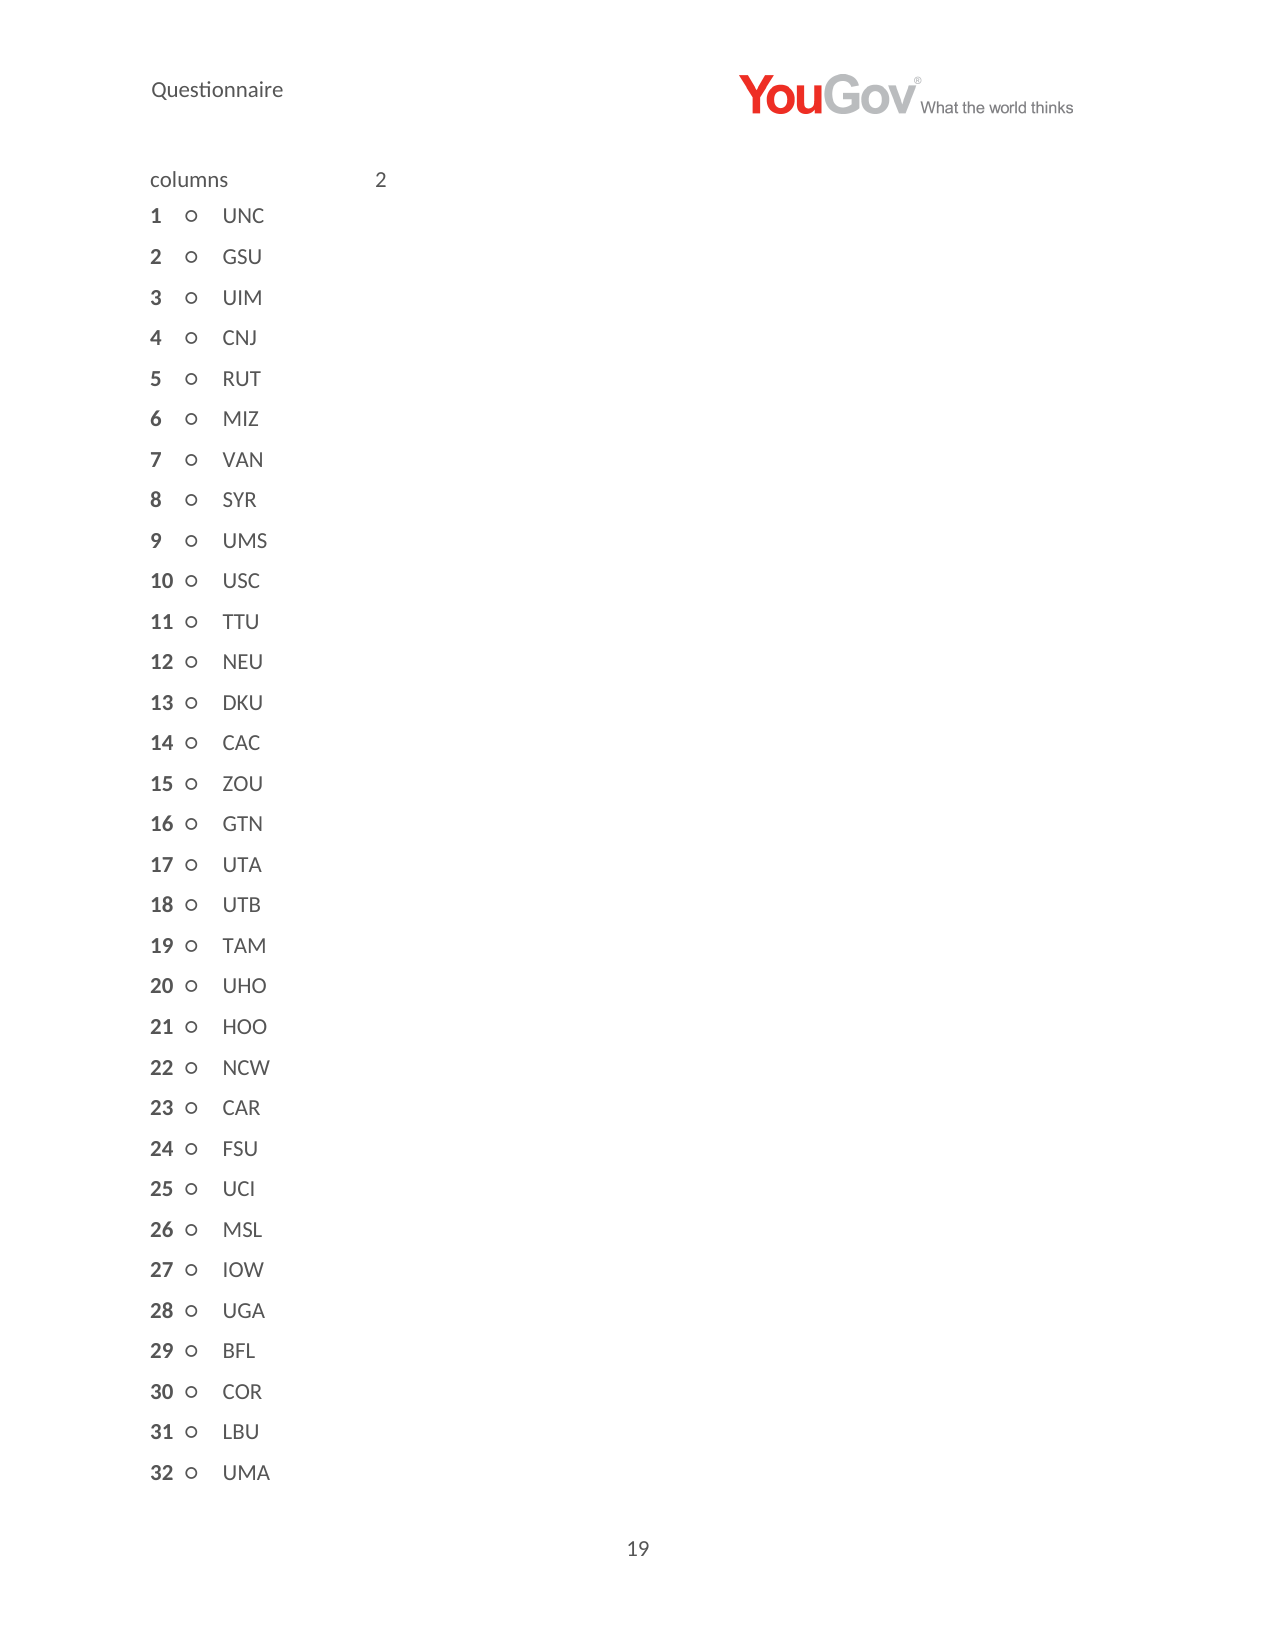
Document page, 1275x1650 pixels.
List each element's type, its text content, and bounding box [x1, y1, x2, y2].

picture [739, 74, 1073, 114]
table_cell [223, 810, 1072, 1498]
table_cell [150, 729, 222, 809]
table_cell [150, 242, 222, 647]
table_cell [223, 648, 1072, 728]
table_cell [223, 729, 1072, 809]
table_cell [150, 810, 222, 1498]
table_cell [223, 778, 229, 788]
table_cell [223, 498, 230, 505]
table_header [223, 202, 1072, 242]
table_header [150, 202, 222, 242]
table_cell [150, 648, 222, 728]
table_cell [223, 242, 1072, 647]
text columns 2 [150, 165, 1125, 193]
